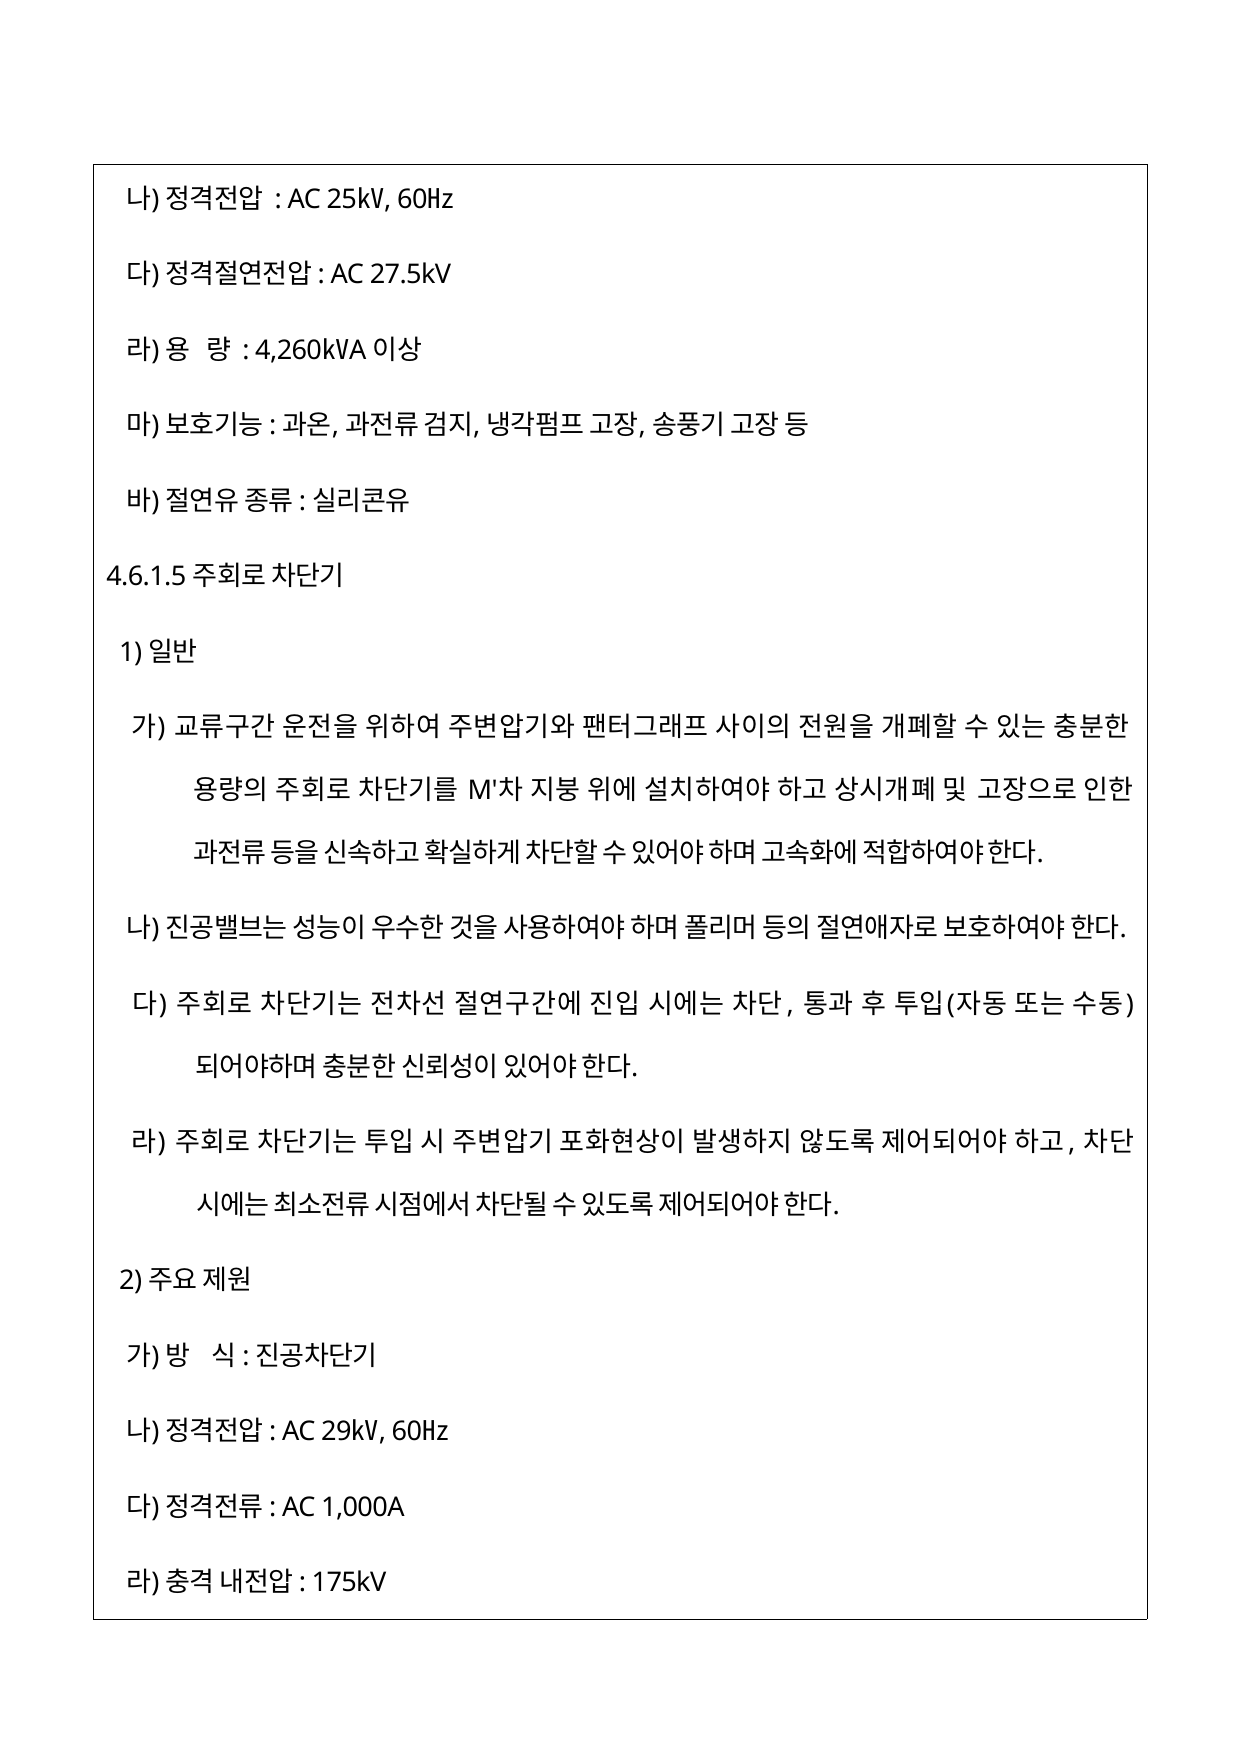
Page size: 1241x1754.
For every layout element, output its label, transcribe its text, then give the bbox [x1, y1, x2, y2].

text 가) 교류구간 운전을 위하여 주변압기와 팬터그래프 사이의 전원을 개폐할 수 있는 충분한 용량의 주회로 차단기를 M'차 지붕 위에 설치하여야 하고 상시개폐 및 고장으로 인한 과전류 등을 신속하고 확실하게 차단할 수 있어야 하며 고속화에 적합하여야 한다. [106, 705, 1134, 870]
text 라) 충격 내전압 : 175kV [106, 1560, 1134, 1599]
text 1) 일반 [106, 629, 1134, 669]
text 나) 정격전압 : AC 29㎸, 60㎐ [106, 1409, 1134, 1448]
text 바) 절연유 종류 : 실리콘유 [106, 479, 1134, 518]
text 가) 방 식 : 진공차단기 [106, 1334, 1134, 1373]
text 마) 보호기능 : 과온, 과전류 검지, 냉각펌프 고장, 송풍기 고장 등 [106, 403, 1134, 443]
text 라) 용 량 : 4,260㎸A 이상 [106, 328, 1134, 367]
text 다) 정격절연전압 : AC 27.5kV [106, 252, 1134, 292]
text 나) 진공밸브는 성능이 우수한 것을 사용하여야 하며 폴리머 등의 절연애자로 보호하여야 한다. [106, 906, 1134, 946]
text 나) 정격전압 : AC 25㎸, 60㎐ [106, 177, 1134, 216]
text 라) 주회로 차단기는 투입 시 주변압기 포화현상이 발생하지 않도록 제어되어야 하고, 차단 시에는 최소전류 시점에서 차단될 수 있도록 제어되어야 한다. [106, 1120, 1134, 1222]
text 다) 주회로 차단기는 전차선 절연구간에 진입 시에는 차단, 통과 후 투입(자동 또는 수동) 되어야하며 충분한 신뢰성이 있어야 한다. [106, 982, 1134, 1084]
text 2) 주요 제원 [106, 1258, 1134, 1298]
text 4.6.1.5 주회로 차단기 [106, 554, 1134, 593]
text 다) 정격전류 : AC 1,000A [106, 1484, 1134, 1524]
